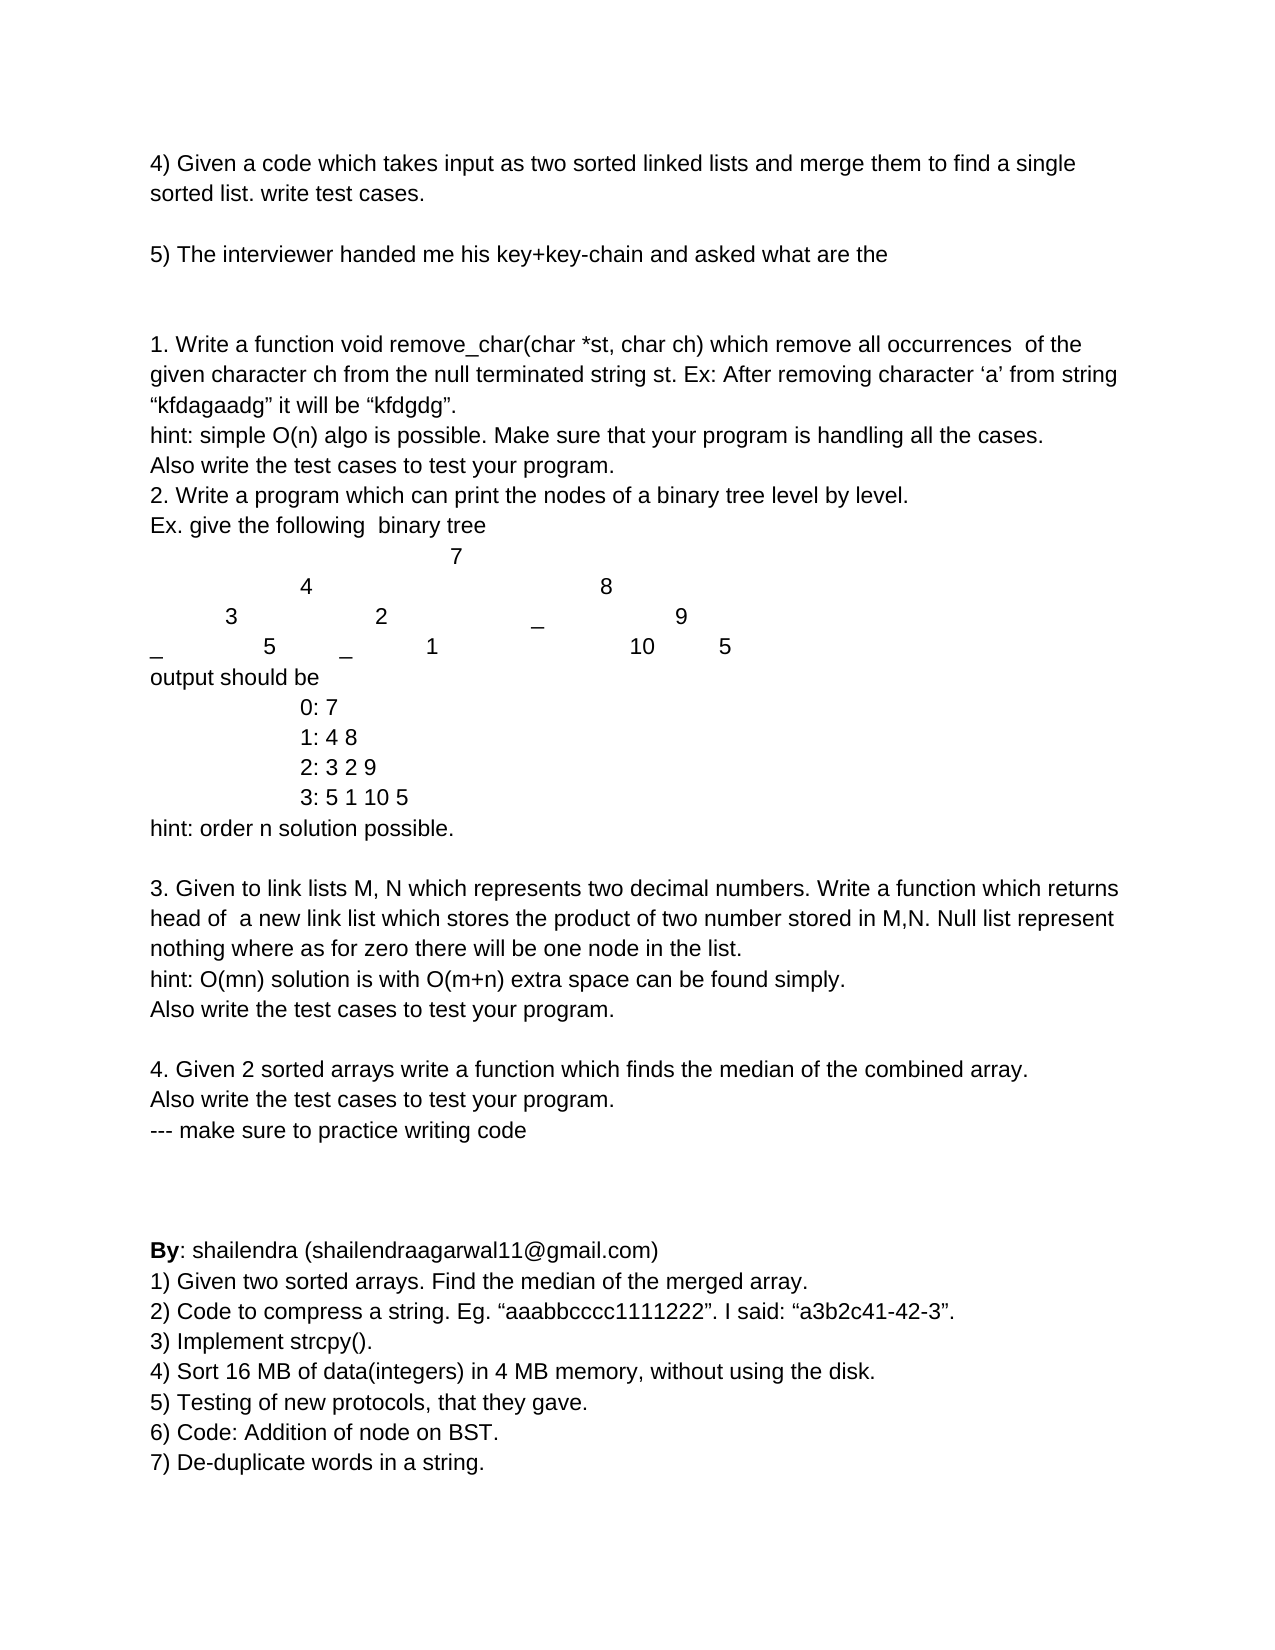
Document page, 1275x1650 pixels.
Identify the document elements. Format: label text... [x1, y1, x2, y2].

text 1: 4 8 [150, 724, 1125, 750]
text 7 [150, 543, 1125, 569]
text 3) Implement strcpy(). [150, 1328, 1125, 1354]
text 2) Code to compress a string. Eg. “aaabbcccc1111222”. I said: “a3b2c41-42-3”. [150, 1298, 1125, 1324]
text 1) Given two sorted arrays. Find the median of the merged array. [150, 1268, 1125, 1294]
text hint: order n solution possible. [150, 814, 1125, 841]
text hint: O(mn) solution is with O(m+n) extra space can be found simply. [150, 966, 1125, 992]
text Also write the test cases to test your program. [150, 452, 1125, 478]
text --- make sure to practice writing code [150, 1117, 1125, 1143]
text 4 8 [150, 573, 1125, 599]
text 6) Code: Addition of node on BST. [150, 1419, 1125, 1445]
text 1. Write a function void remove_char(char *st, char ch) which remove all occurrences of the given character ch from the null terminated string st. Ex: After removing character ‘a’ from string [150, 331, 1125, 388]
text 4. Given 2 sorted arrays write a function which finds the median of the combined array. [150, 1056, 1125, 1083]
text output should be [150, 663, 1125, 690]
text 5) The interviewer handed me his key+key-chain and asked what are the [150, 241, 1125, 267]
text 2. Write a program which can print the nodes of a binary tree level by level. [150, 482, 1125, 509]
text 7) De-duplicate words in a string. [150, 1449, 1125, 1475]
text hint: simple O(n) algo is possible. Make sure that your program is handling all the cases. [150, 422, 1125, 448]
text 4) Given a code which takes input as two sorted linked lists and merge them to find a single sorted list. write test cases. [150, 150, 1125, 207]
text 5) Testing of new protocols, that they gave. [150, 1388, 1125, 1415]
text _ 5 _ 1 10 5 [150, 633, 1125, 660]
text 3: 5 1 10 5 [150, 784, 1125, 811]
text “kfdagaadg” it will be “kfdgdg”. [150, 392, 1125, 418]
text Also write the test cases to test your program. [150, 996, 1125, 1022]
text By: shailendra (shailendraagarwal11@gmail.com) [150, 1237, 1125, 1264]
text Also write the test cases to test your program. [150, 1086, 1125, 1113]
text 0: 7 [150, 694, 1125, 720]
text 4) Sort 16 MB of data(integers) in 4 MB memory, without using the disk. [150, 1358, 1125, 1385]
text Ex. give the following binary tree [150, 512, 1125, 539]
text 2: 3 2 9 [150, 754, 1125, 781]
text 3 2 _ 9 [150, 603, 1125, 629]
text 3. Given to link lists M, N which represents two decimal numbers. Write a function which returns head of a new link list which stores the product of two number stored in M,N. Null list represent nothing where as for zero there will be one node in the list. [150, 875, 1125, 962]
